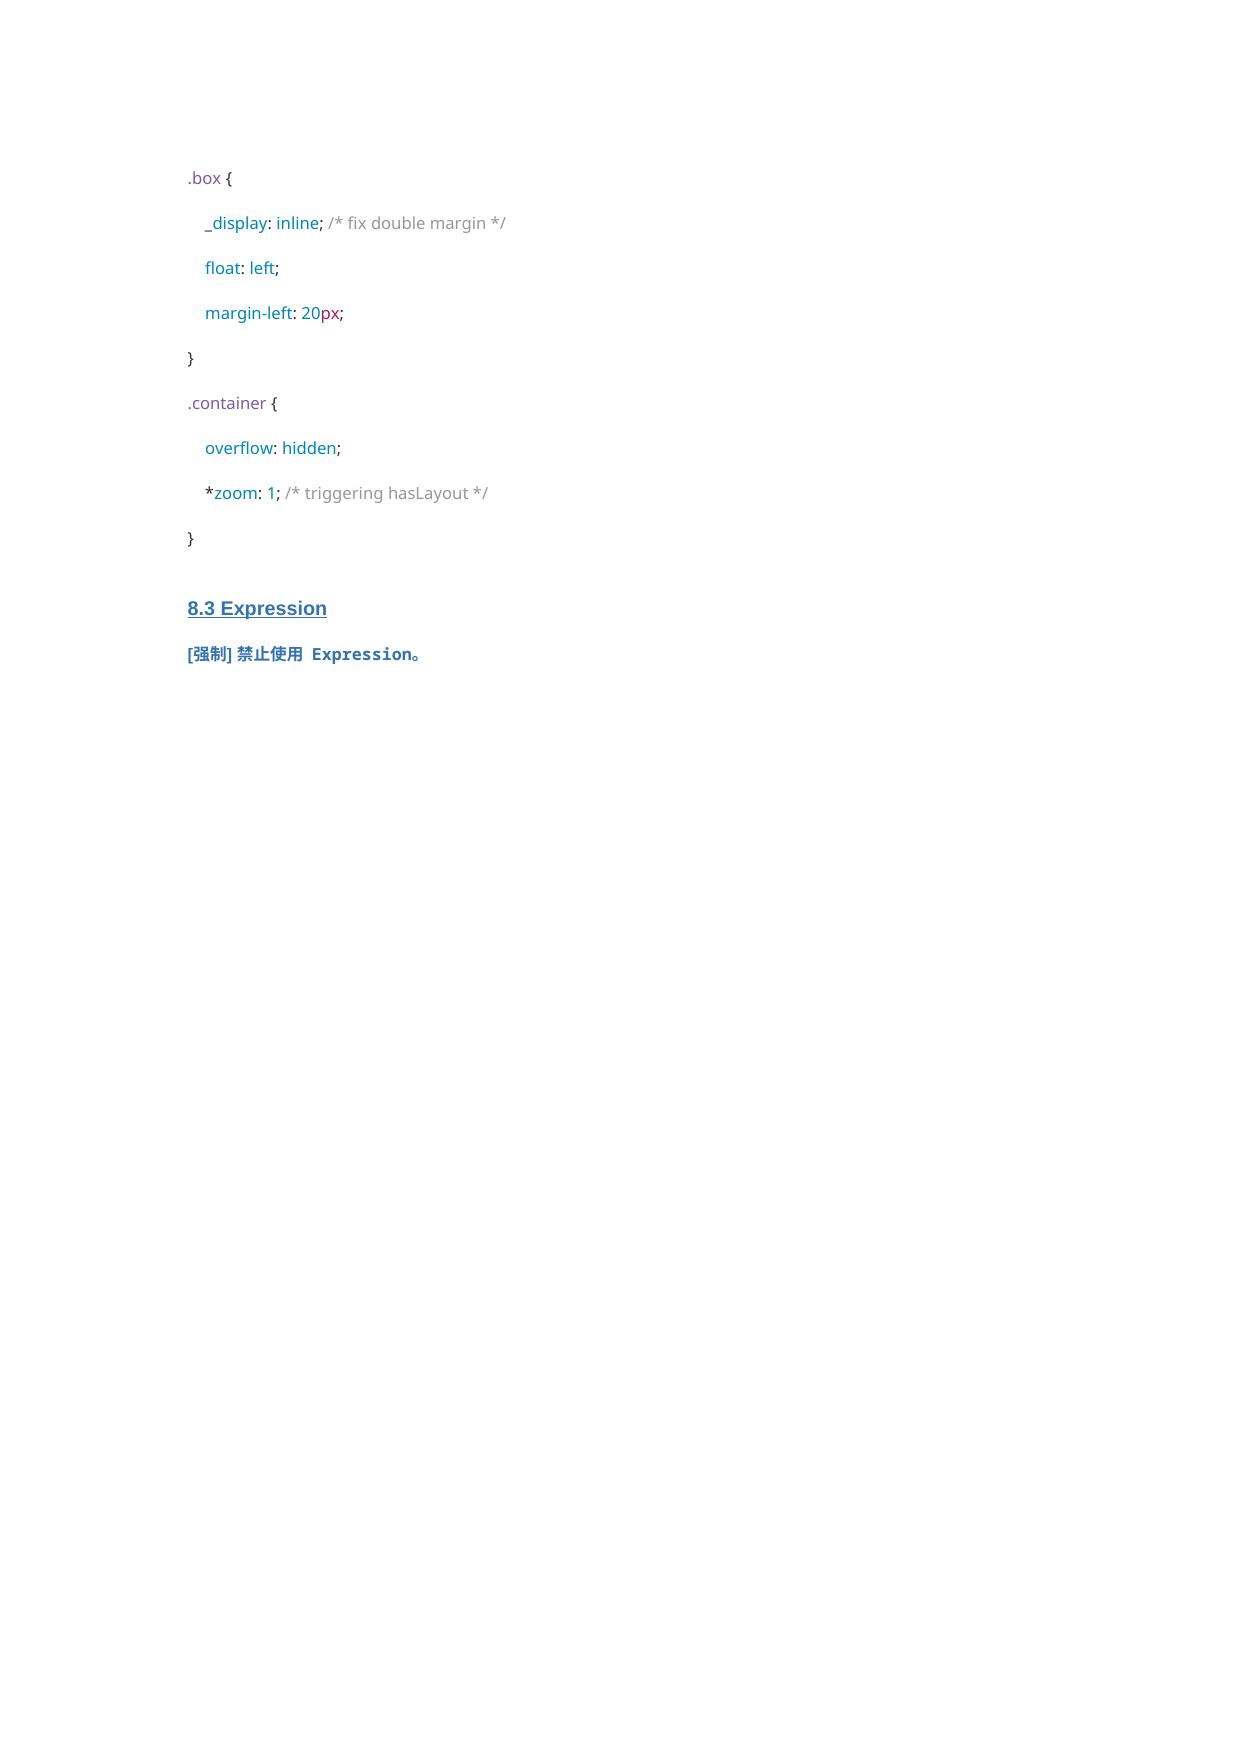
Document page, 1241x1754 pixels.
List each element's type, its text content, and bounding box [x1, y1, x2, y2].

text overflow: hidden; [187, 432, 1053, 464]
text .box { [187, 162, 1053, 194]
text *zoom: 1; /* triggering hasLayout */ [187, 477, 1053, 509]
subtitle [强制] 禁止使用 Expression。 [187, 637, 1053, 669]
text float: left; [187, 252, 1053, 284]
text } [187, 342, 1053, 374]
text .container { [187, 387, 1053, 419]
subtitle 8.3 Expression [187, 592, 1053, 624]
text } [187, 522, 1053, 554]
text margin-left: 20px; [187, 297, 1053, 329]
text _display: inline; /* fix double margin */ [187, 207, 1053, 239]
